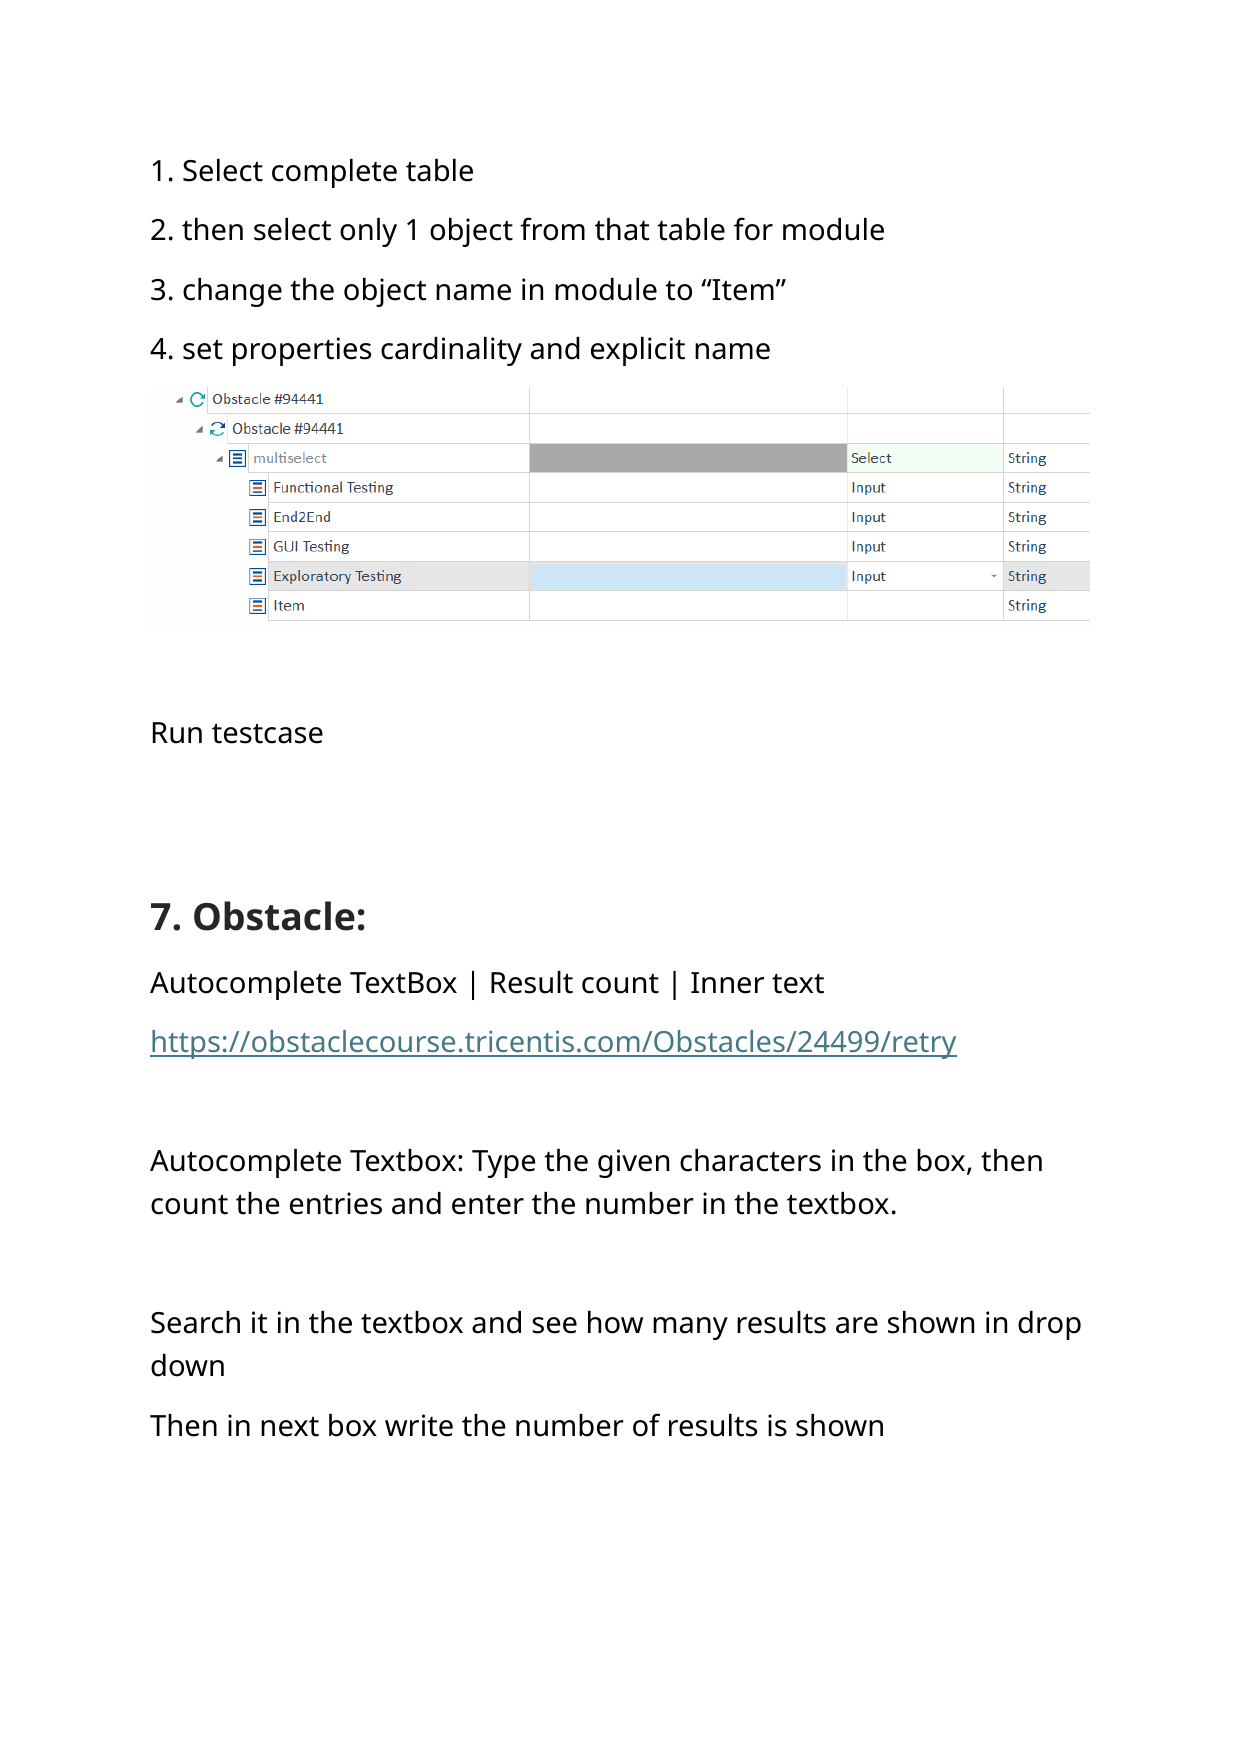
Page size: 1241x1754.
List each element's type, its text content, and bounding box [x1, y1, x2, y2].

text Search it in the textbox and see how many results are shown in drop down [150, 1302, 1090, 1385]
text 7. Obstacle: [150, 891, 1090, 942]
text Then in next box write the number of results is shown [150, 1405, 1090, 1444]
text https://obstaclecourse.tricentis.com/Obstacles/24499/retry [150, 1022, 1090, 1061]
text Autocomplete TextBox | Result count | Inner text [150, 962, 1090, 1002]
text Run testcase [150, 712, 1090, 752]
text 1. Select complete table [150, 150, 1090, 190]
text 3. change the object name in module to “Item” [150, 269, 1090, 309]
text 2. then select only 1 object from that table for module [150, 209, 1090, 249]
text Autocomplete Textbox: Type the given characters in the box, then count the entries and enter the number in the textbox. [150, 1141, 1090, 1223]
text 4. set properties cardinality and explicit name [150, 328, 1090, 368]
picture [150, 387, 1091, 634]
